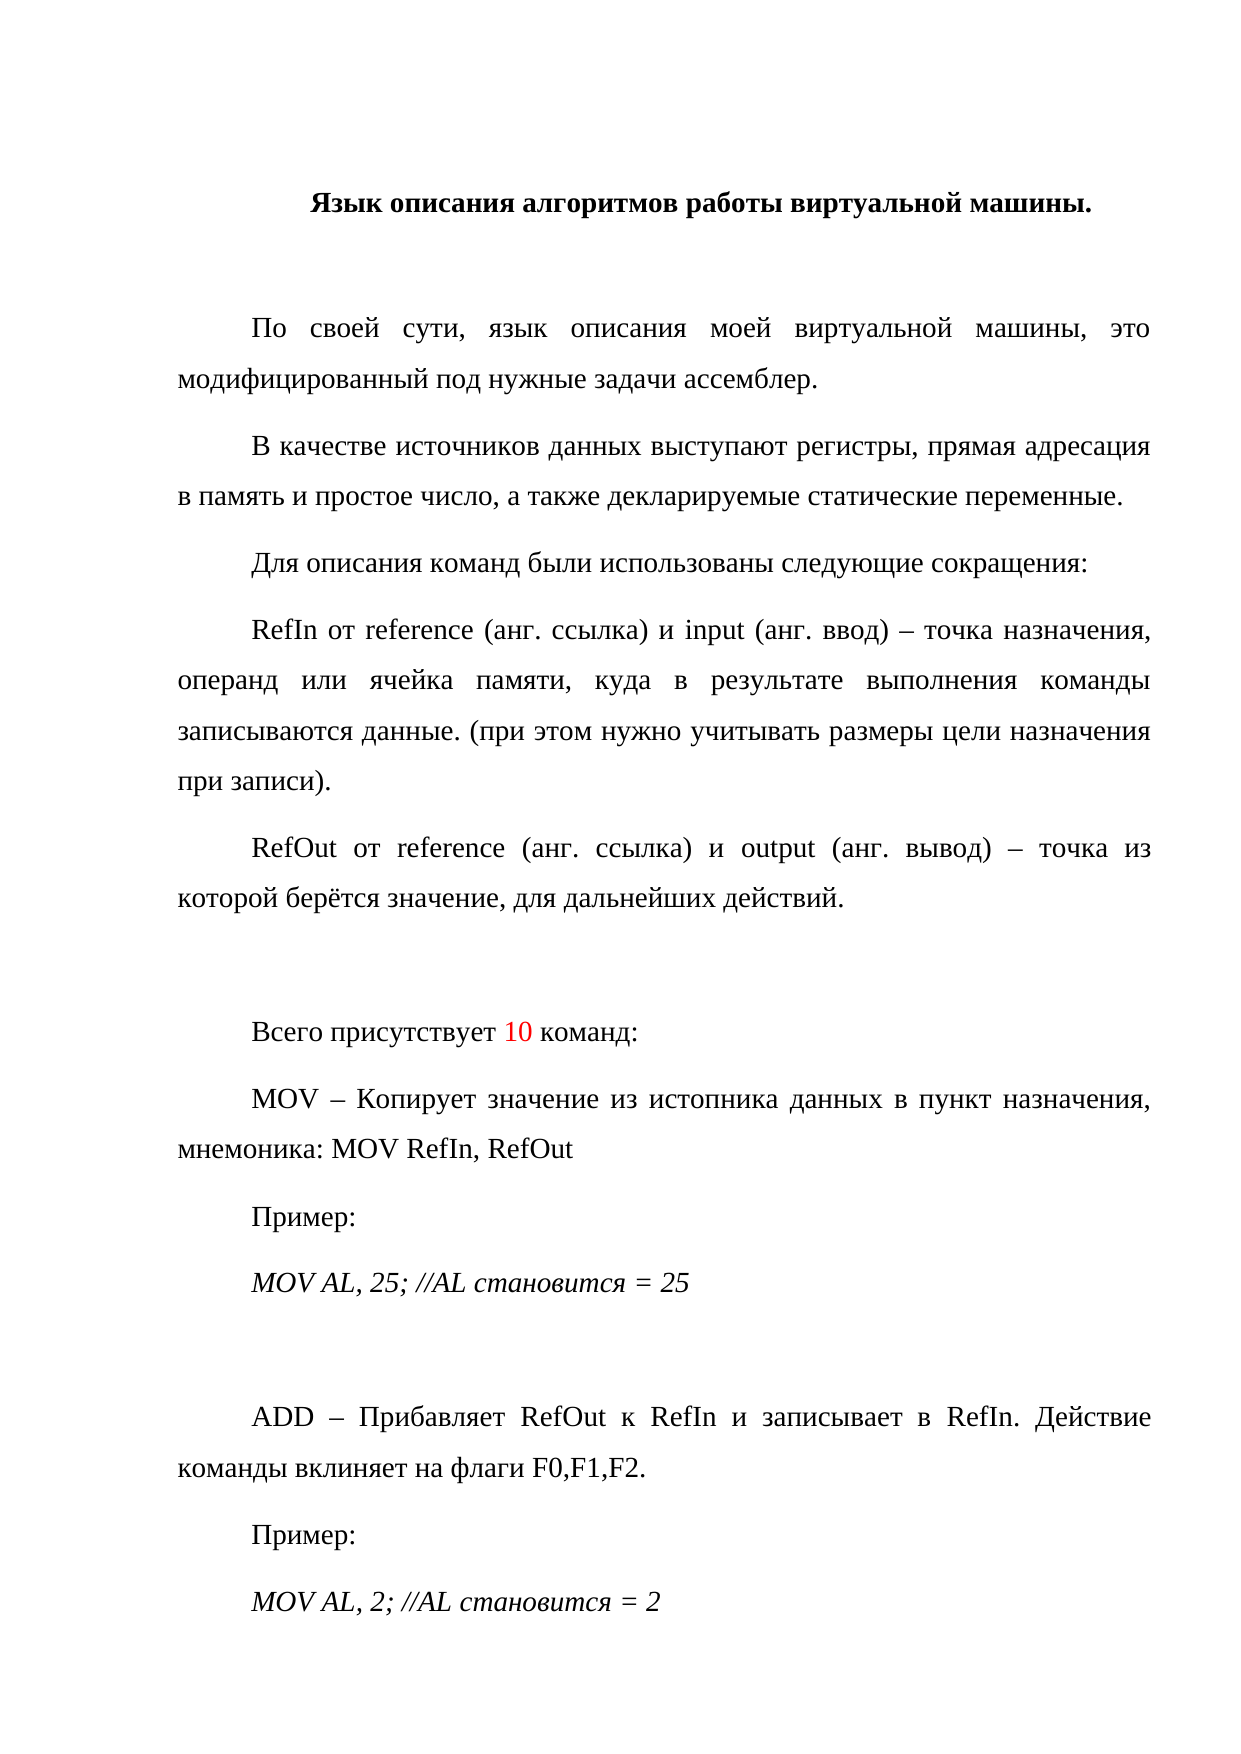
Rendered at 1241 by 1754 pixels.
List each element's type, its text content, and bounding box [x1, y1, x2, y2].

text Для описания команд были использованы следующие сокращения: [177, 545, 1152, 579]
text Пример: [177, 1199, 1152, 1232]
text MOV AL, 2; //AL становится = 2 [177, 1584, 1152, 1617]
subtitle Язык описания алгоритмов работы виртуальной машины. [177, 185, 1152, 219]
text ADD – Прибавляет RefOut к RefIn и записывает в RefIn. Действие команды вклиняет на флаги F0,F1,F2. [177, 1399, 1152, 1483]
text По своей сути, язык описания моей виртуальной машины, это модифицированный под нужные задачи ассемблер. [177, 311, 1152, 394]
text Пример: [177, 1517, 1152, 1550]
text MOV – Копирует значение из истопника данных в пункт назначения, мнемоника: MOV RefIn, RefOut [177, 1081, 1152, 1165]
text MOV AL, 25; //AL становится = 25 [177, 1266, 1152, 1299]
text В качестве источников данных выступают регистры, прямая адресация в память и простое число, а также декларируемые статические переменные. [177, 428, 1152, 512]
text RefIn от reference (анг. ссылка) и input (анг. ввод) – точка назначения, операнд или ячейка памяти, куда в результате выполнения команды записываются данные. (при этом нужно учитывать размеры цели назначения при записи). [177, 612, 1152, 797]
text Всего присутствует 10 команд: [177, 1014, 1152, 1048]
text RefOut от reference (анг. ссылка) и output (анг. вывод) – точка из которой берётся значение, для дальнейших действий. [177, 830, 1152, 914]
